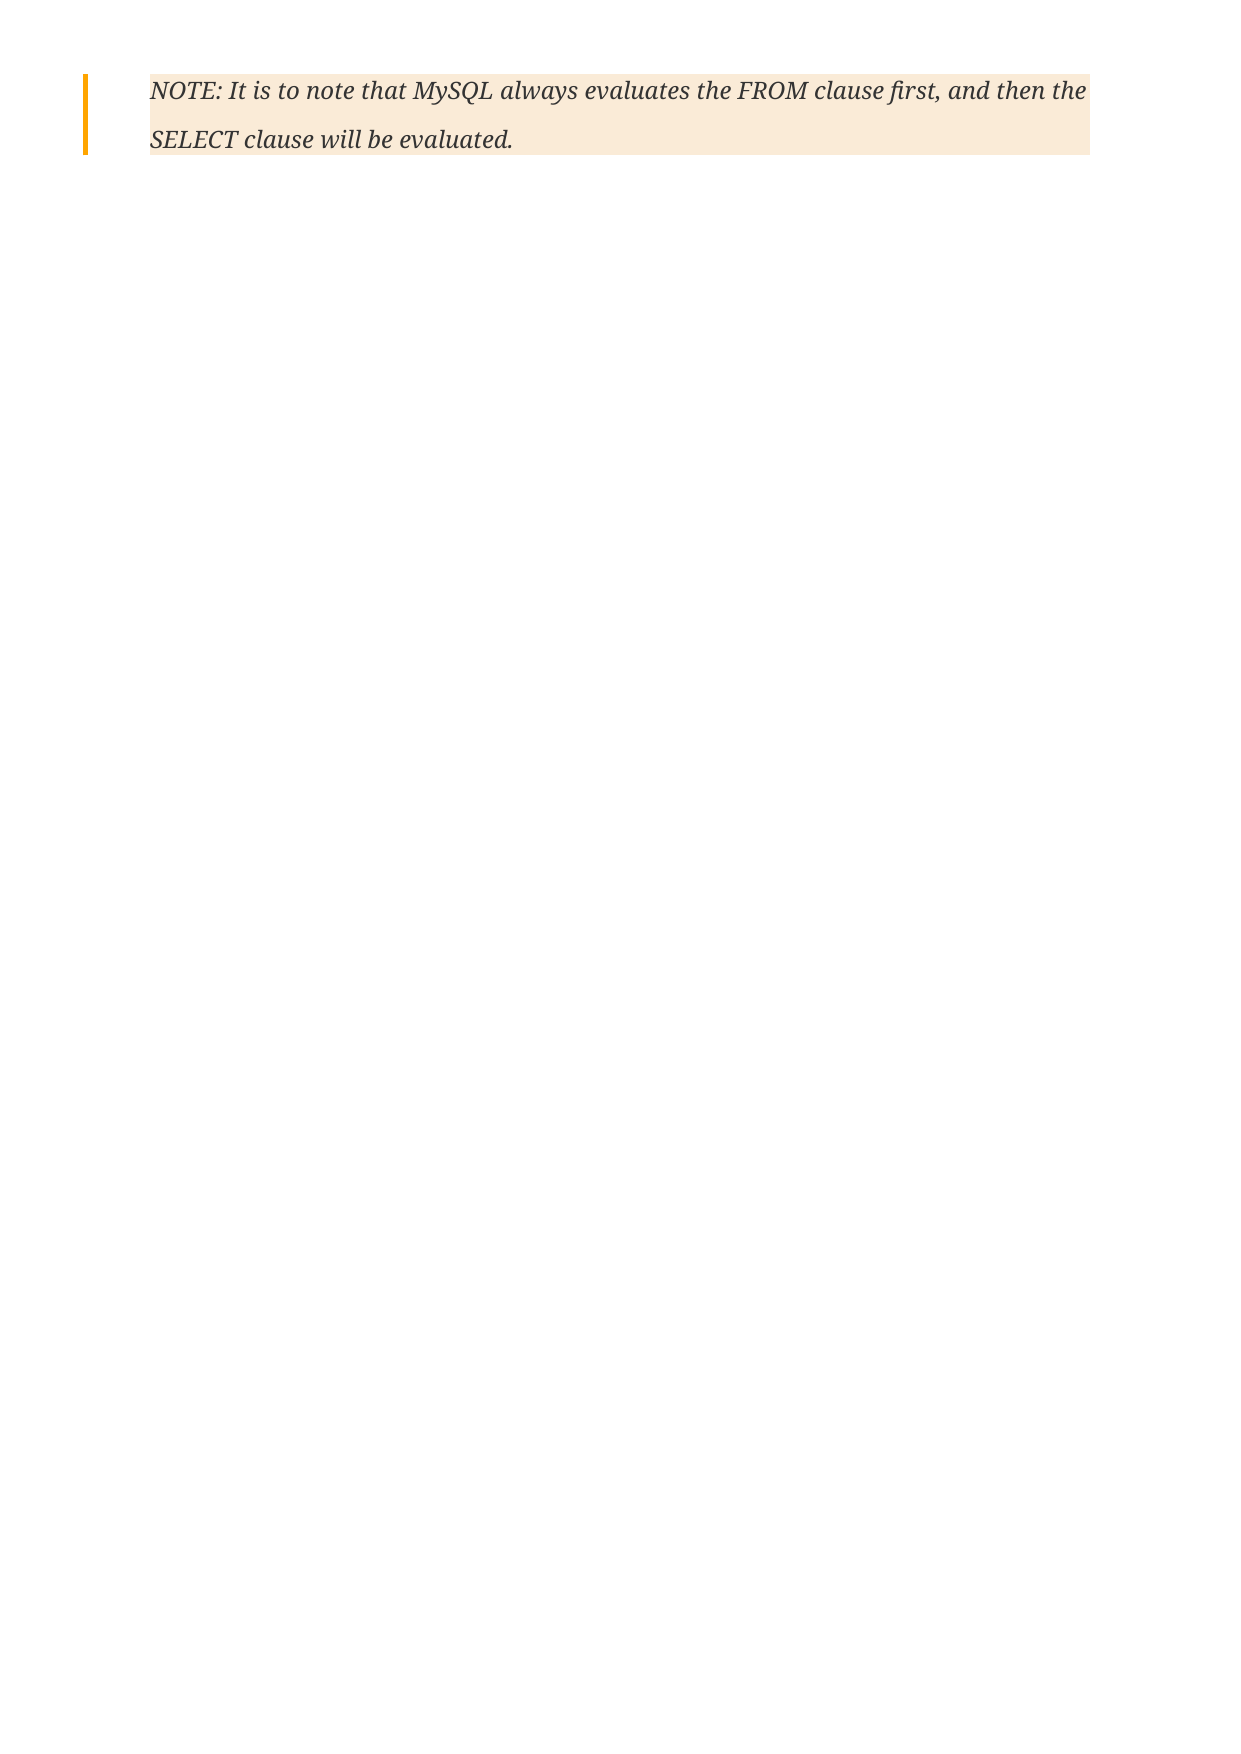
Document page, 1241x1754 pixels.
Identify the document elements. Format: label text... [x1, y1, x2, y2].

subtitle NOTE: It is to note that MySQL always evaluates the FROM clause first, and then the SELECT clause will be evaluated. [150, 74, 1090, 155]
